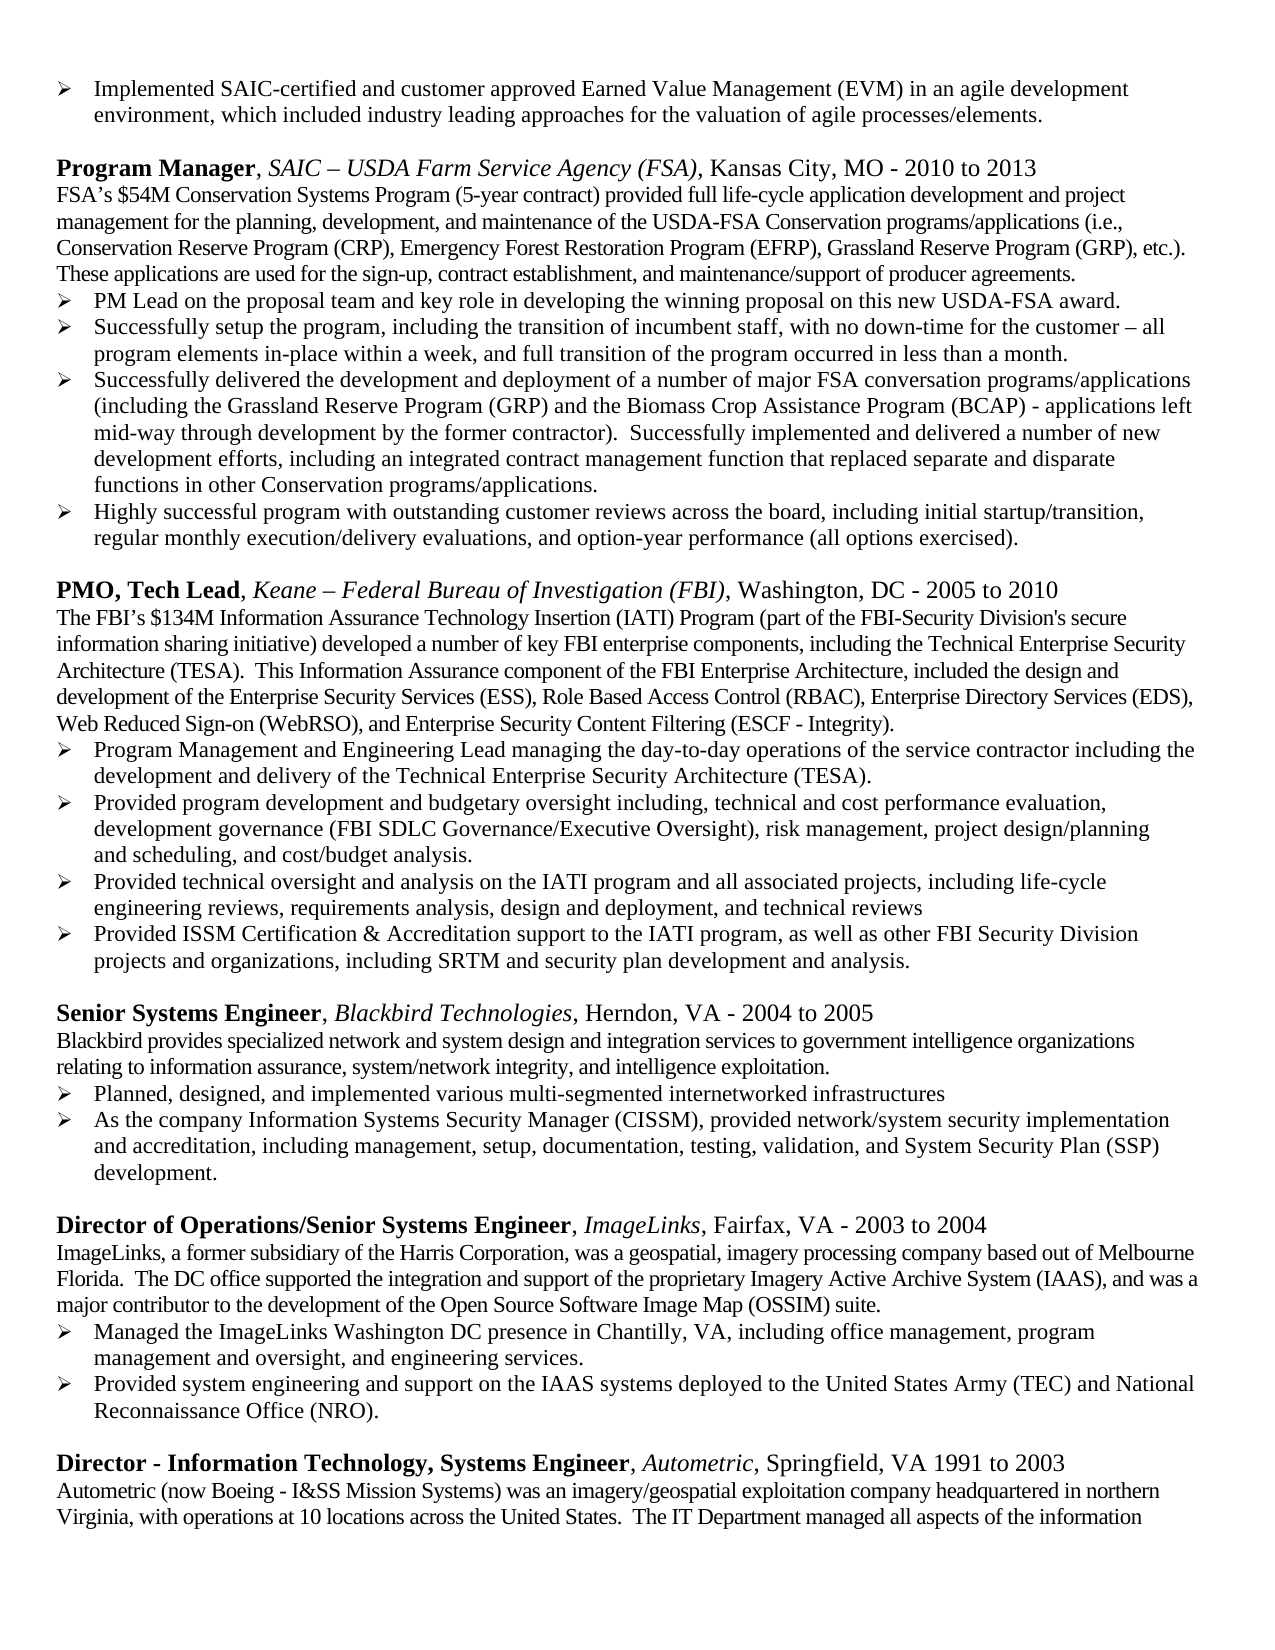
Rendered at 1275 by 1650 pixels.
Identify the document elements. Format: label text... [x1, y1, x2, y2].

text Director of Operations/Senior Systems Engineer, ImageLinks, Fairfax, VA - 2003 to 2004 [56, 1210, 1200, 1239]
list PM Lead on the proposal team and key role in developing the winning proposal on this new USDA-FSA award. [56, 287, 1199, 313]
list Provided ISSM Certification & Accreditation support to the IATI program, as well as other FBI Security Division projects and organizations, including SRTM and security plan development and analysis. [56, 920, 1170, 973]
list As the company Information Systems Security Manager (CISSM), provided network/system security implementation and accreditation, including management, setup, documentation, testing, validation, and System Security Plan (SSP) development. [56, 1106, 1200, 1185]
list Program Management and Engineering Lead managing the day-to-day operations of the service contractor including the development and delivery of the Technical Enterprise Security Architecture (TESA). [56, 736, 1199, 789]
list Implemented SAIC-certified and customer approved Earned Value Management (EVM) in an agile development environment, which included industry leading approaches for the valuation of agile processes/elements. [56, 75, 1199, 128]
text Senior Systems Engineer, Blackbird Technologies, Herndon, VA - 2004 to 2005 [56, 998, 1200, 1027]
list Blackbird provides specialized network and system design and integration services to government intelligence organizations relating to information assurance, system/network integrity, and intelligence exploitation. [56, 1027, 1200, 1079]
list Successfully setup the program, including the transition of incumbent staff, with no down-time for the customer – all program elements in-place within a week, and full transition of the program occurred in less than a month. [56, 313, 1199, 366]
list Highly successful program with outstanding customer reviews across the board, including initial startup/transition, regular monthly execution/delivery evaluations, and option-year performance (all options exercised). [56, 498, 1199, 550]
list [56, 1477, 1200, 1530]
text PMO, Tech Lead, Keane – Federal Bureau of Investigation (FBI), Washington, DC - 2005 to 2010 [56, 575, 1200, 604]
list The FBI’s $134M Information Assurance Technology Insertion (IATI) Program (part of the FBI-Security Division's secure information sharing initiative) developed a number of key FBI enterprise components, including the Technical Enterprise Security Architecture (TESA). This Information Assurance component of the FBI Enterprise Architecture, included the design and development of the Enterprise Security Services (ESS), Role Based Access Control (RBAC), Enterprise Directory Services (EDS), Web Reduced Sign-on (WebRSO), and Enterprise Security Content Filtering (ESCF - Integrity). [56, 604, 1200, 736]
list Successfully delivered the development and deployment of a number of major FSA conversation programs/applications (including the Grassland Reserve Program (GRP) and the Biomass Crop Assistance Program (BCAP) - applications left mid-way through development by the former contractor). Successfully implemented and delivered a number of new development efforts, including an integrated contract management function that replaced separate and disparate functions in other Conservation programs/applications. [56, 366, 1199, 498]
list Planned, designed, and implemented various multi-segmented internetworked infrastructures [56, 1079, 1200, 1106]
text Director - Information Technology, Systems Engineer, Autometric, Springfield, VA 1991 to 2003 [56, 1448, 1200, 1477]
list Provided technical oversight and analysis on the IATI program and all associated projects, including life-cycle engineering reviews, requirements analysis, design and deployment, and technical reviews [56, 868, 1170, 920]
list Managed the ImageLinks Washington DC presence in Chantilly, VA, including office management, program management and oversight, and engineering services. [56, 1318, 1200, 1371]
list Provided program development and budgetary oversight including, technical and cost performance evaluation, development governance (FBI SDLC Governance/Executive Oversight), risk management, project design/planning and scheduling, and cost/budget analysis. [56, 789, 1170, 868]
text Program Manager, SAIC – USDA Farm Service Agency (FSA), Kansas City, MO - 2010 to 2013 [56, 153, 1200, 181]
list ImageLinks, a former subsidiary of the Harris Corporation, was a geospatial, imagery processing company based out of Melbourne Florida. The DC office supported the integration and support of the proprietary Imagery Active Archive System (IAAS), and was a major contributor to the development of the Open Source Software Image Map (OSSIM) suite. [56, 1239, 1200, 1318]
list FSA’s $54M Conservation Systems Program (5-year contract) provided full life-cycle application development and project management for the planning, development, and maintenance of the USDA-FSA Conservation programs/applications (i.e., Conservation Reserve Program (CRP), Emergency Forest Restoration Program (EFRP), Grassland Reserve Program (GRP), etc.). These applications are used for the sign-up, contract establishment, and maintenance/support of producer agreements. [56, 181, 1200, 287]
list Provided system engineering and support on the IAAS systems deployed to the United States Army (TEC) and National Reconnaissance Office (NRO). [56, 1371, 1200, 1423]
